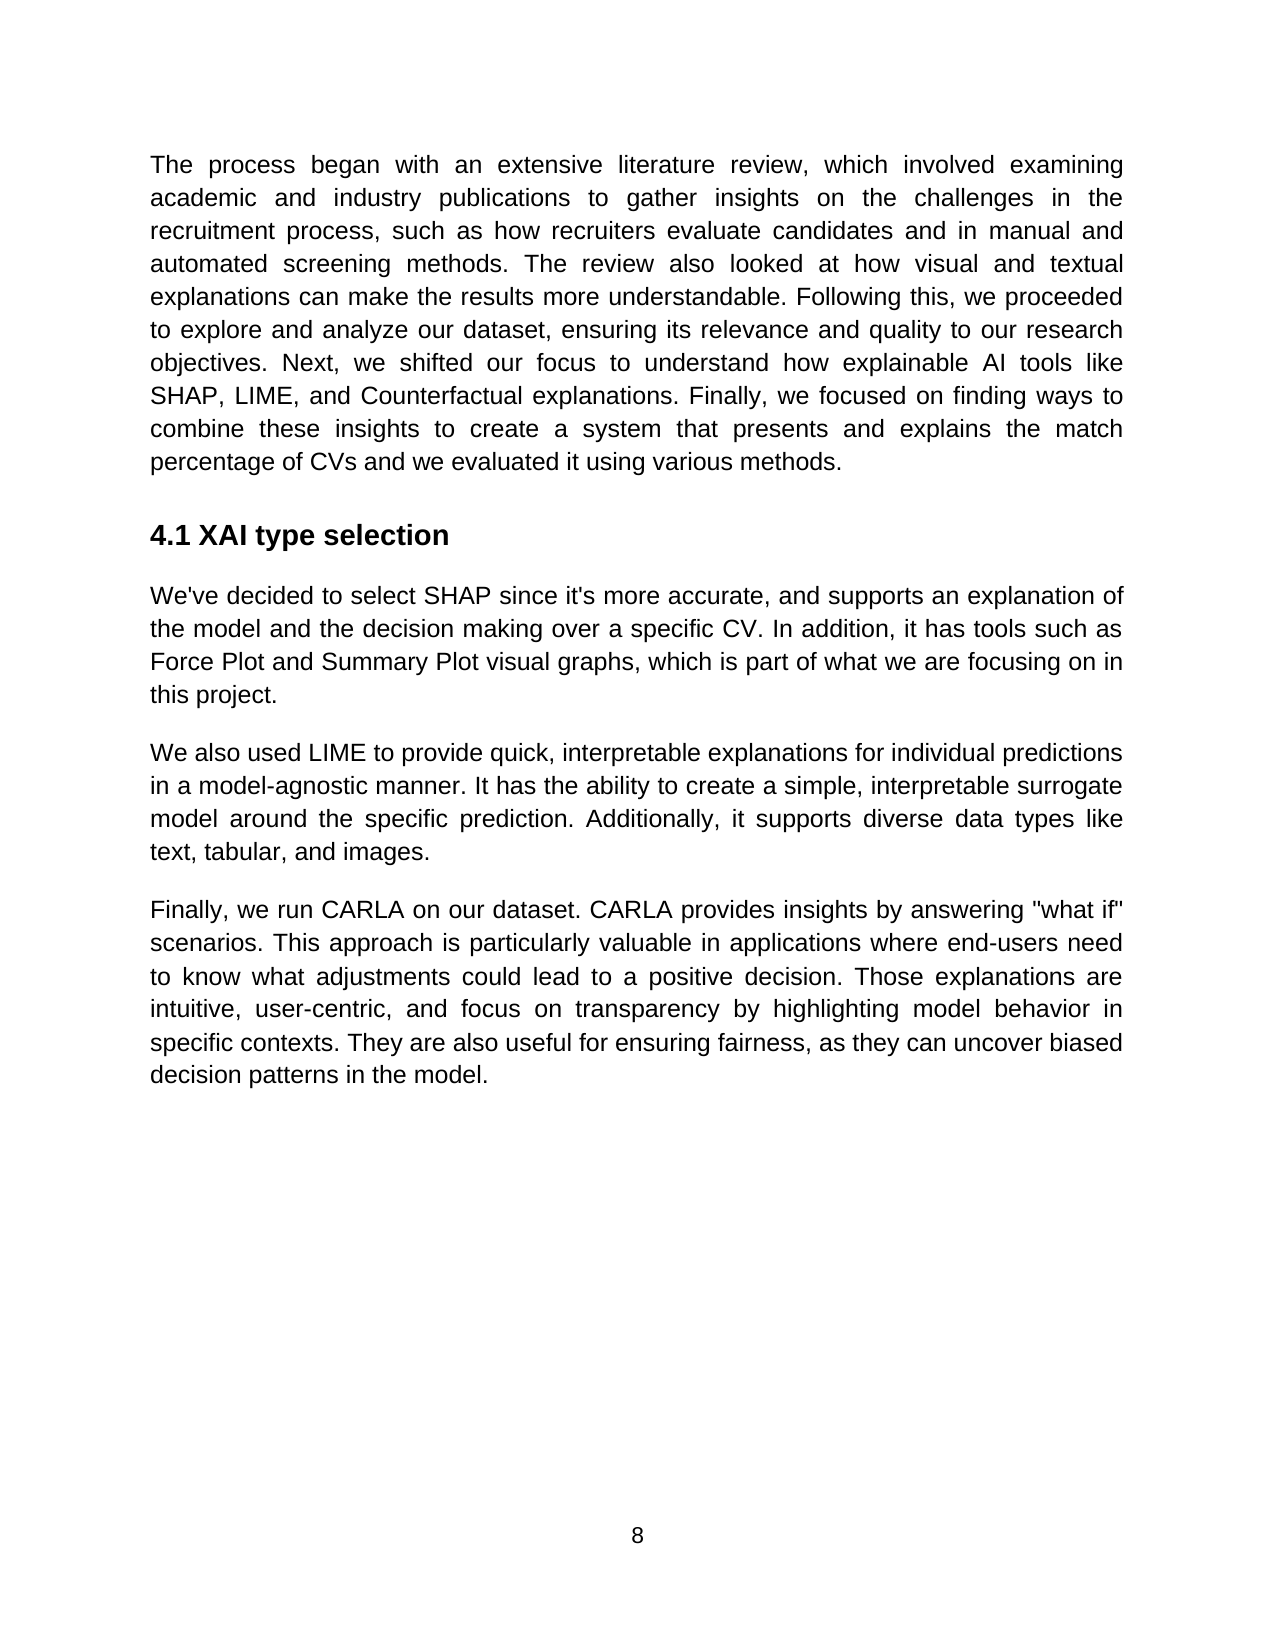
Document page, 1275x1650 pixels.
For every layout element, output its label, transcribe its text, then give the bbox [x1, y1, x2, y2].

text Finally, we run CARLA on our dataset. CARLA provides insights by answering "what if" scenarios. This approach is particularly valuable in applications where end-users need to know what adjustments could lead to a positive decision. Those explanations are intuitive, user-centric, and focus on transparency by highlighting model behavior in specific contexts. They are also useful for ensuring fairness, as they can uncover biased decision patterns in the model. [150, 895, 1125, 1089]
text The process began with an extensive literature review, which involved examining academic and industry publications to gather insights on the challenges in the recruitment process, such as how recruiters evaluate candidates and in manual and automated screening methods. The review also looked at how visual and textual explanations can make the results more understandable. Following this, we proceeded to explore and analyze our dataset, ensuring its relevance and quality to our research objectives. Next, we shifted our focus to understand how explainable AI tools like SHAP, LIME, and Counterfactual explanations. Finally, we focused on finding ways to combine these insights to create a system that presents and explains the match percentage of CVs and we evaluated it using various methods. [150, 150, 1125, 476]
text We also used LIME to provide quick, interpretable explanations for individual predictions in a model-agnostic manner. It has the ability to create a simple, interpretable surrogate model around the specific prediction. Additionally, it supports diverse data types like text, tabular, and images. [150, 738, 1125, 866]
text We've decided to select SHAP since it's more accurate, and supports an explanation of the model and the decision making over a specific CV. In addition, it has tools such as Force Plot and Summary Plot visual graphs, which is part of what we are focusing on in this project. [150, 581, 1125, 709]
subtitle 4.1 XAI type selection [150, 518, 1125, 551]
